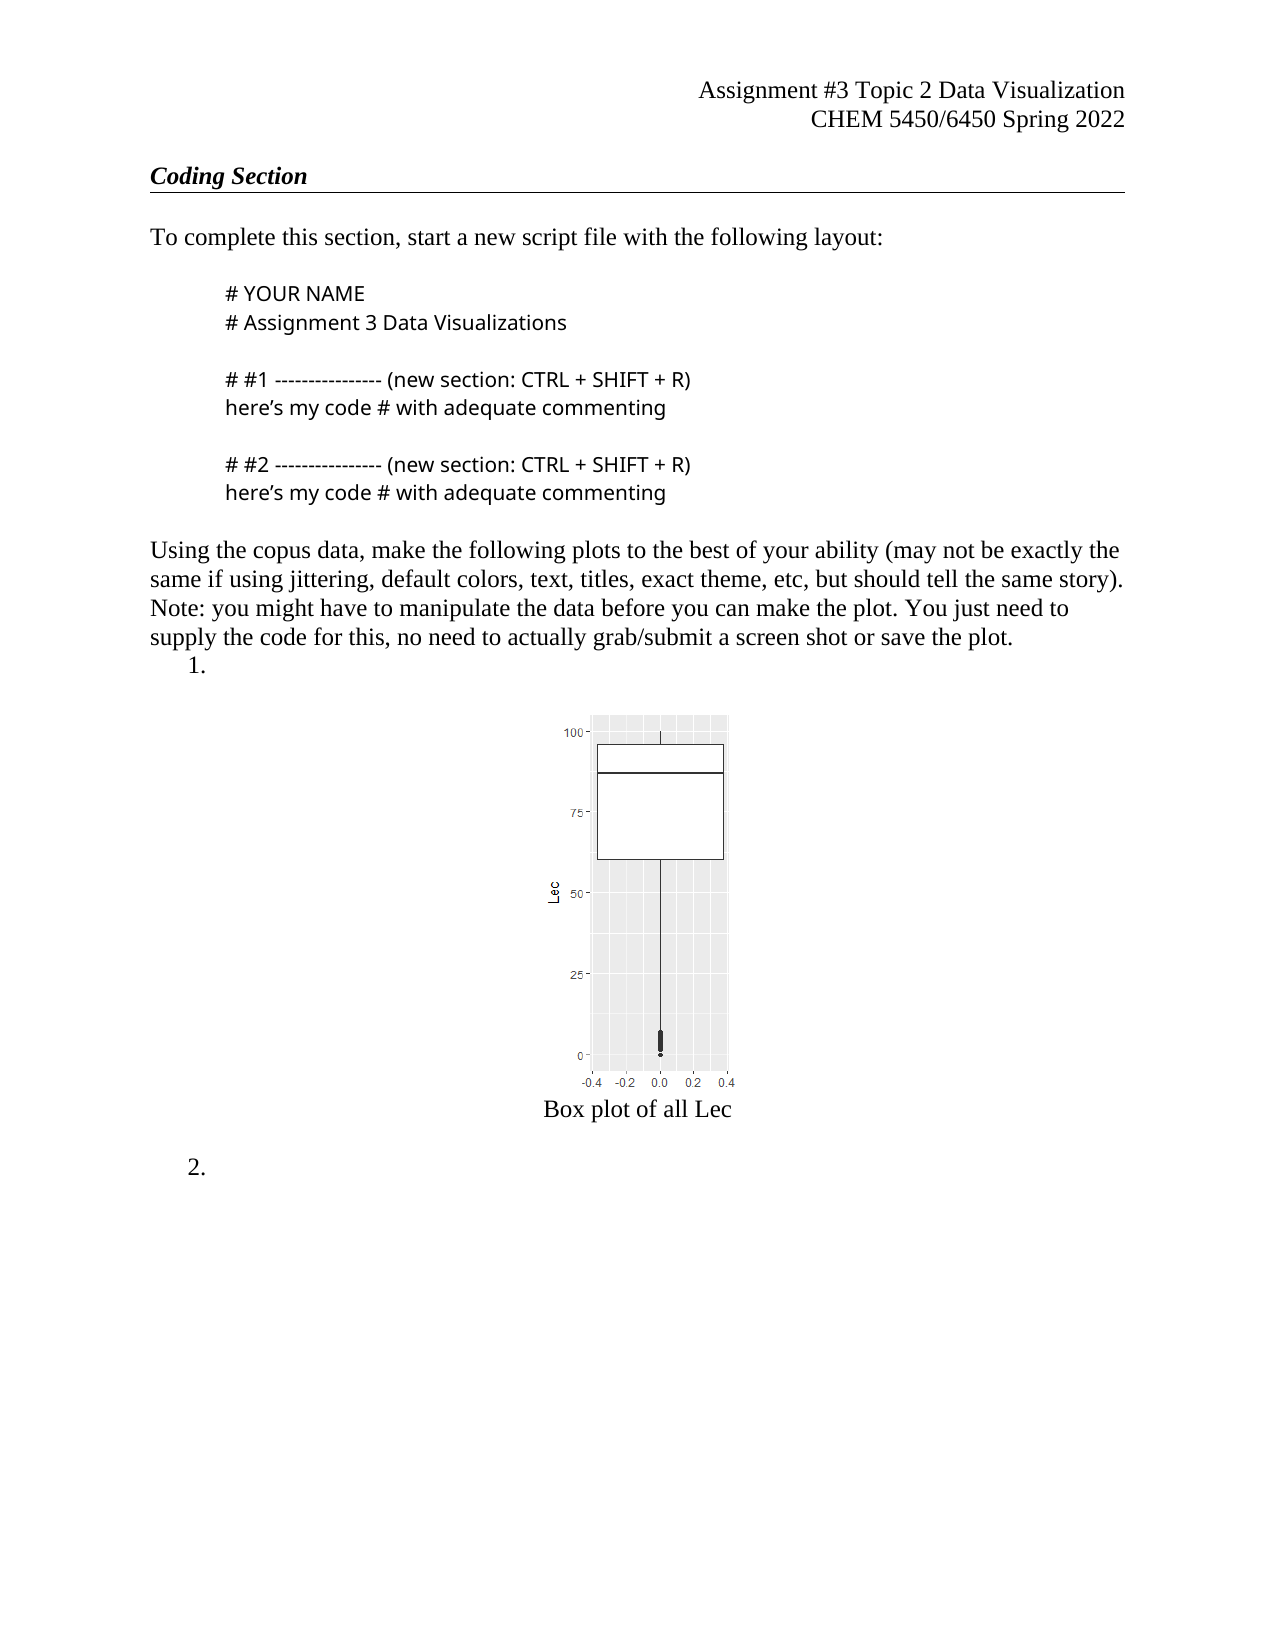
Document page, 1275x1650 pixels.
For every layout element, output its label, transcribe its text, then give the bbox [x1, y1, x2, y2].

list here’s my code # with adequate commenting [225, 393, 1125, 422]
list # #1 ---------------- (new section: CTRL + SHIFT + R) [225, 365, 1125, 393]
list # #2 ---------------- (new section: CTRL + SHIFT + R) [225, 450, 1125, 478]
text Coding Section [150, 161, 1125, 192]
text To complete this section, start a new script file with the following layout: [150, 222, 1125, 251]
list # YOUR NAME [225, 279, 1125, 308]
text Using the copus data, make the following plots to the best of your ability (may not be exactly the same if using jittering, default colors, text, titles, exact theme, etc, but should tell the same story). Note: you might have to manipulate the data before you can make the plot. You just need to supply the code for this, no need to actually grab/submit a screen shot or save the plot. [150, 536, 1125, 651]
list here’s my code # with adequate commenting [225, 478, 1125, 507]
picture [539, 708, 736, 1095]
list # Assignment 3 Data Visualizations [225, 308, 1125, 336]
text Box plot of all Lec [150, 1094, 1125, 1123]
